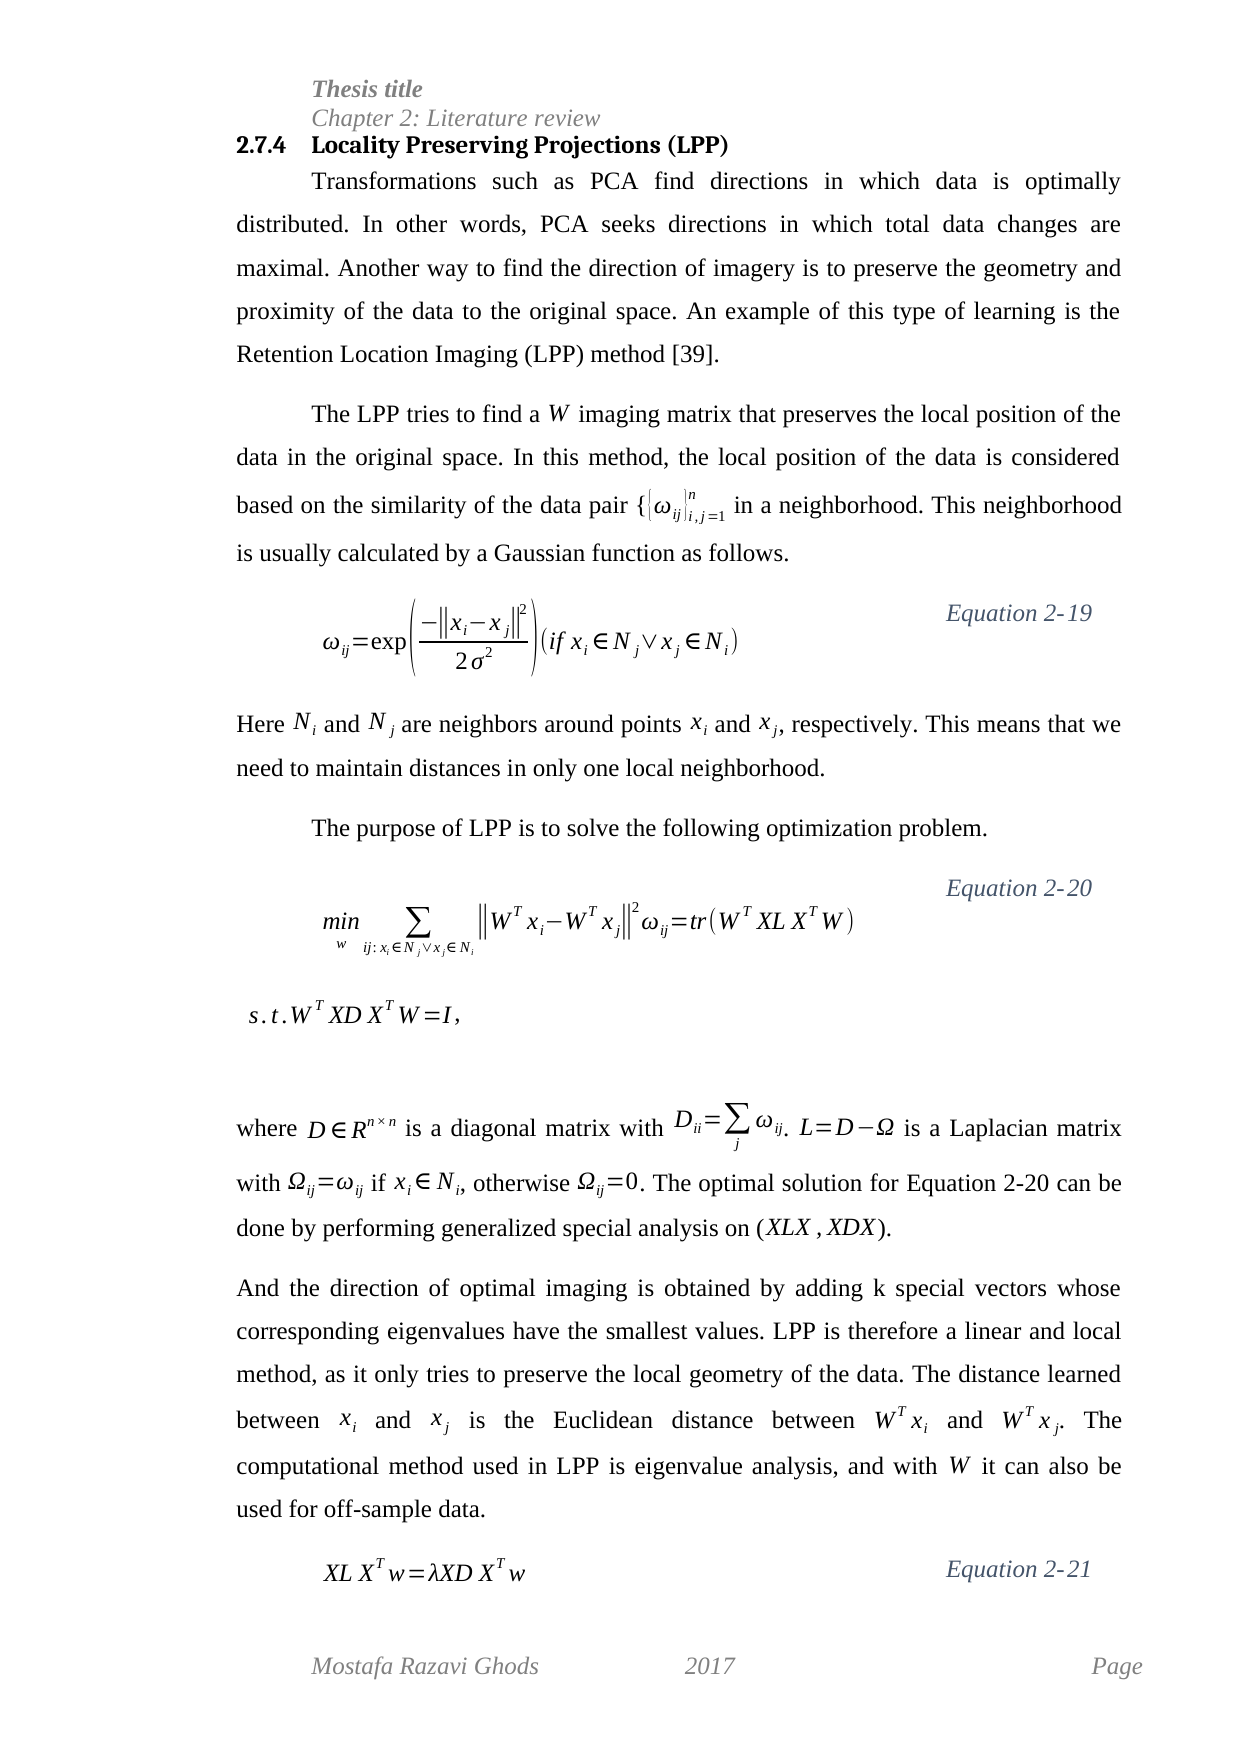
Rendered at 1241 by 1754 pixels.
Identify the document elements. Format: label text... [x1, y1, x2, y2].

table_header [236, 598, 934, 708]
table_header Equation ‎2-21 [935, 1554, 1122, 1614]
text The purpose of LPP is to solve the following optimization problem. [236, 813, 1122, 842]
table_header Equation ‎2-20 [935, 873, 1122, 1042]
table_header Equation ‎2-19 [935, 598, 1122, 708]
subtitle Locality Preserving Projections (LPP) [236, 131, 1122, 160]
text Here and are neighbors around points and , respectively. This means that we need to maintain distances in only one local neighborhood. [236, 708, 1122, 782]
table_header , [236, 873, 934, 1042]
text where is a diagonal matrix with . is a Laplacian matrix with if , otherwise . The optimal solution for Equation ‎2-20 can be done by performing generalized special analysis on (). [236, 1102, 1122, 1242]
table_header [236, 1554, 934, 1614]
text The LPP tries to find a imaging matrix that preserves the local position of the data in the original space. In this method, the local position of the data is considered based on the similarity of the data pair { in a neighborhood. This neighborhood is usually calculated by a Gaussian function as follows. [236, 399, 1122, 567]
text Transformations such as PCA find directions in which data is optimally distributed. In other words, PCA seeks directions in which total data changes are maximal. Another way to find the direction of imagery is to preserve the geometry and proximity of the data to the original space. An example of this type of learning is the Retention Location Imaging (LPP) method [39]. [236, 166, 1122, 368]
text And the direction of optimal imaging is obtained by adding k special vectors whose corresponding eigenvalues have the smallest values. LPP is therefore a linear and local method, as it only tries to preserve the local geometry of the data. The distance learned between and is the Euclidean distance between and . The computational method used in LPP is eigenvalue analysis, and with it can also be used for off-sample data. [236, 1273, 1122, 1523]
